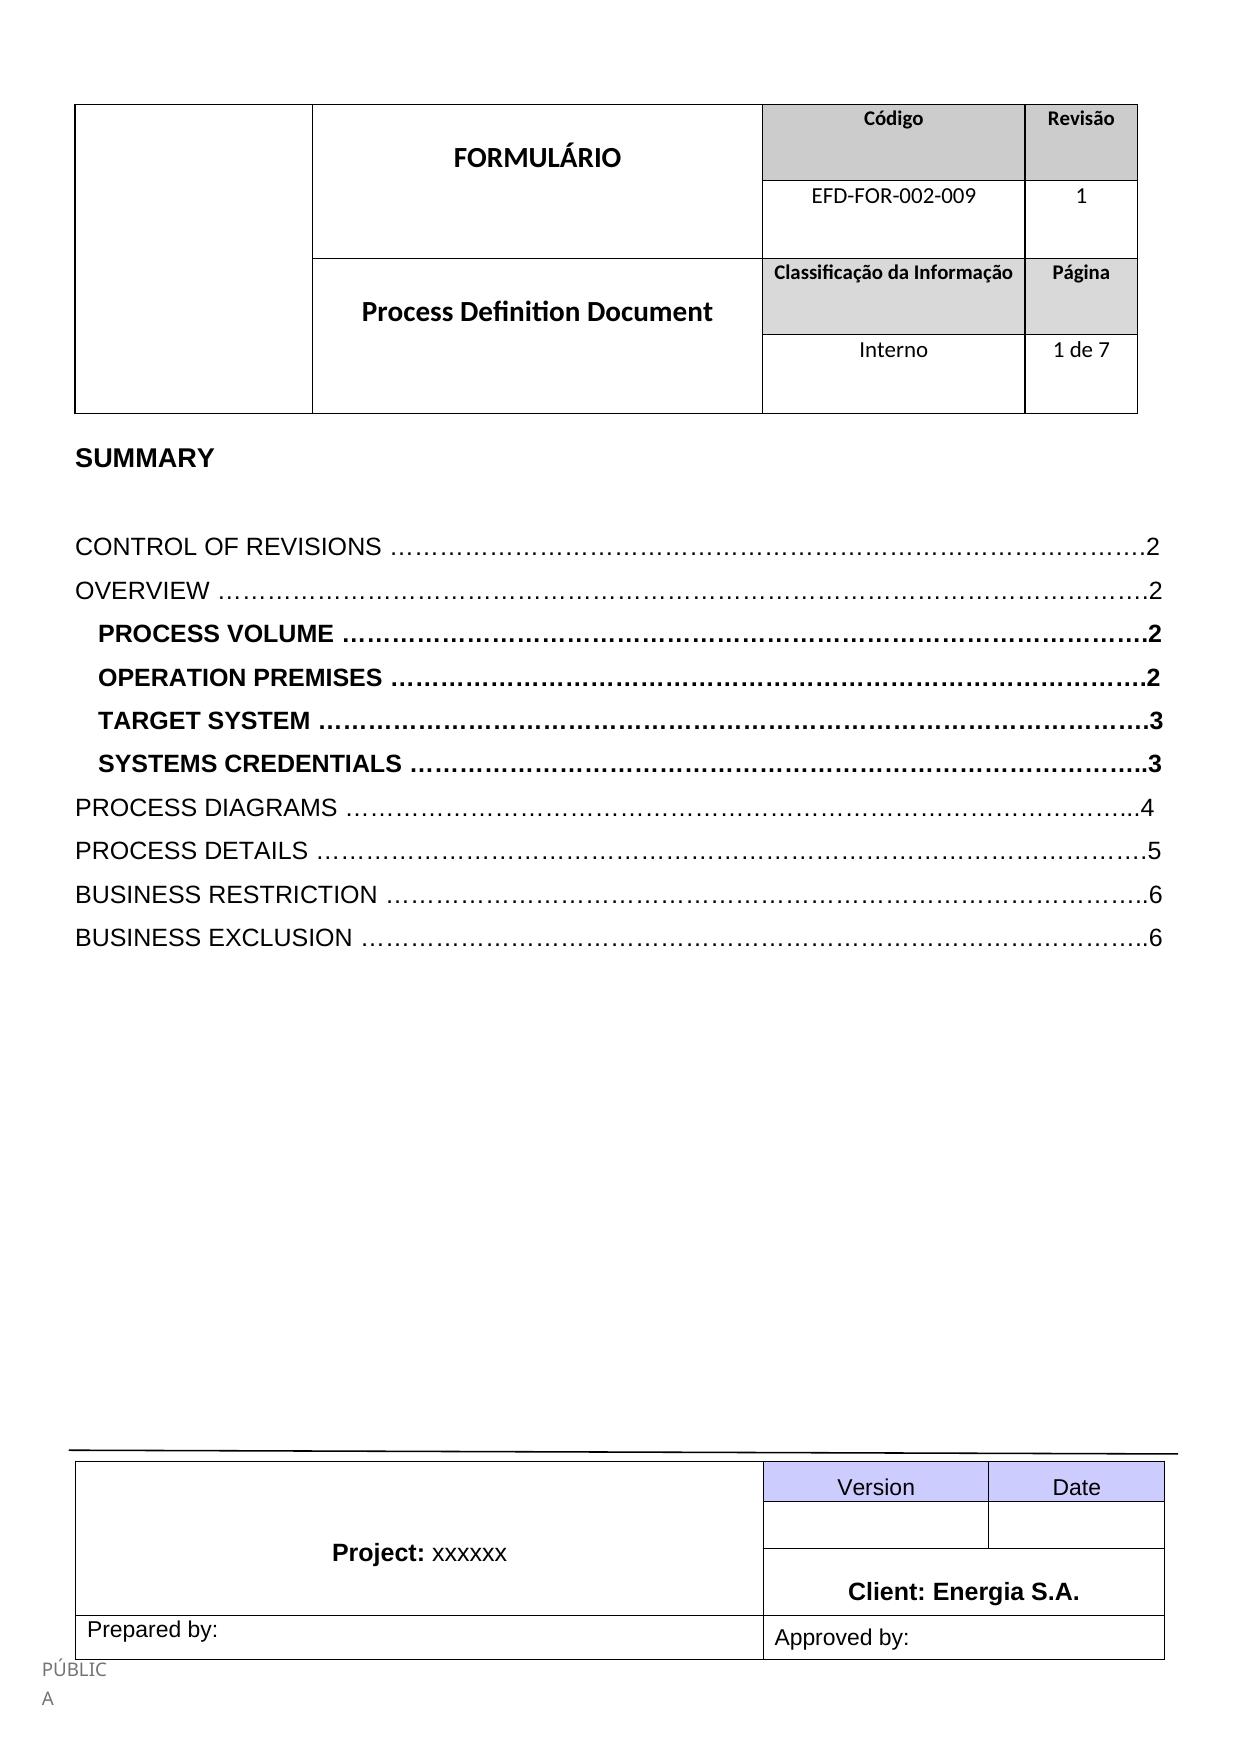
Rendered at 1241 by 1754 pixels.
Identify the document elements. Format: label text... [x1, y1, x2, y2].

text SUMMARY [75, 442, 1163, 473]
